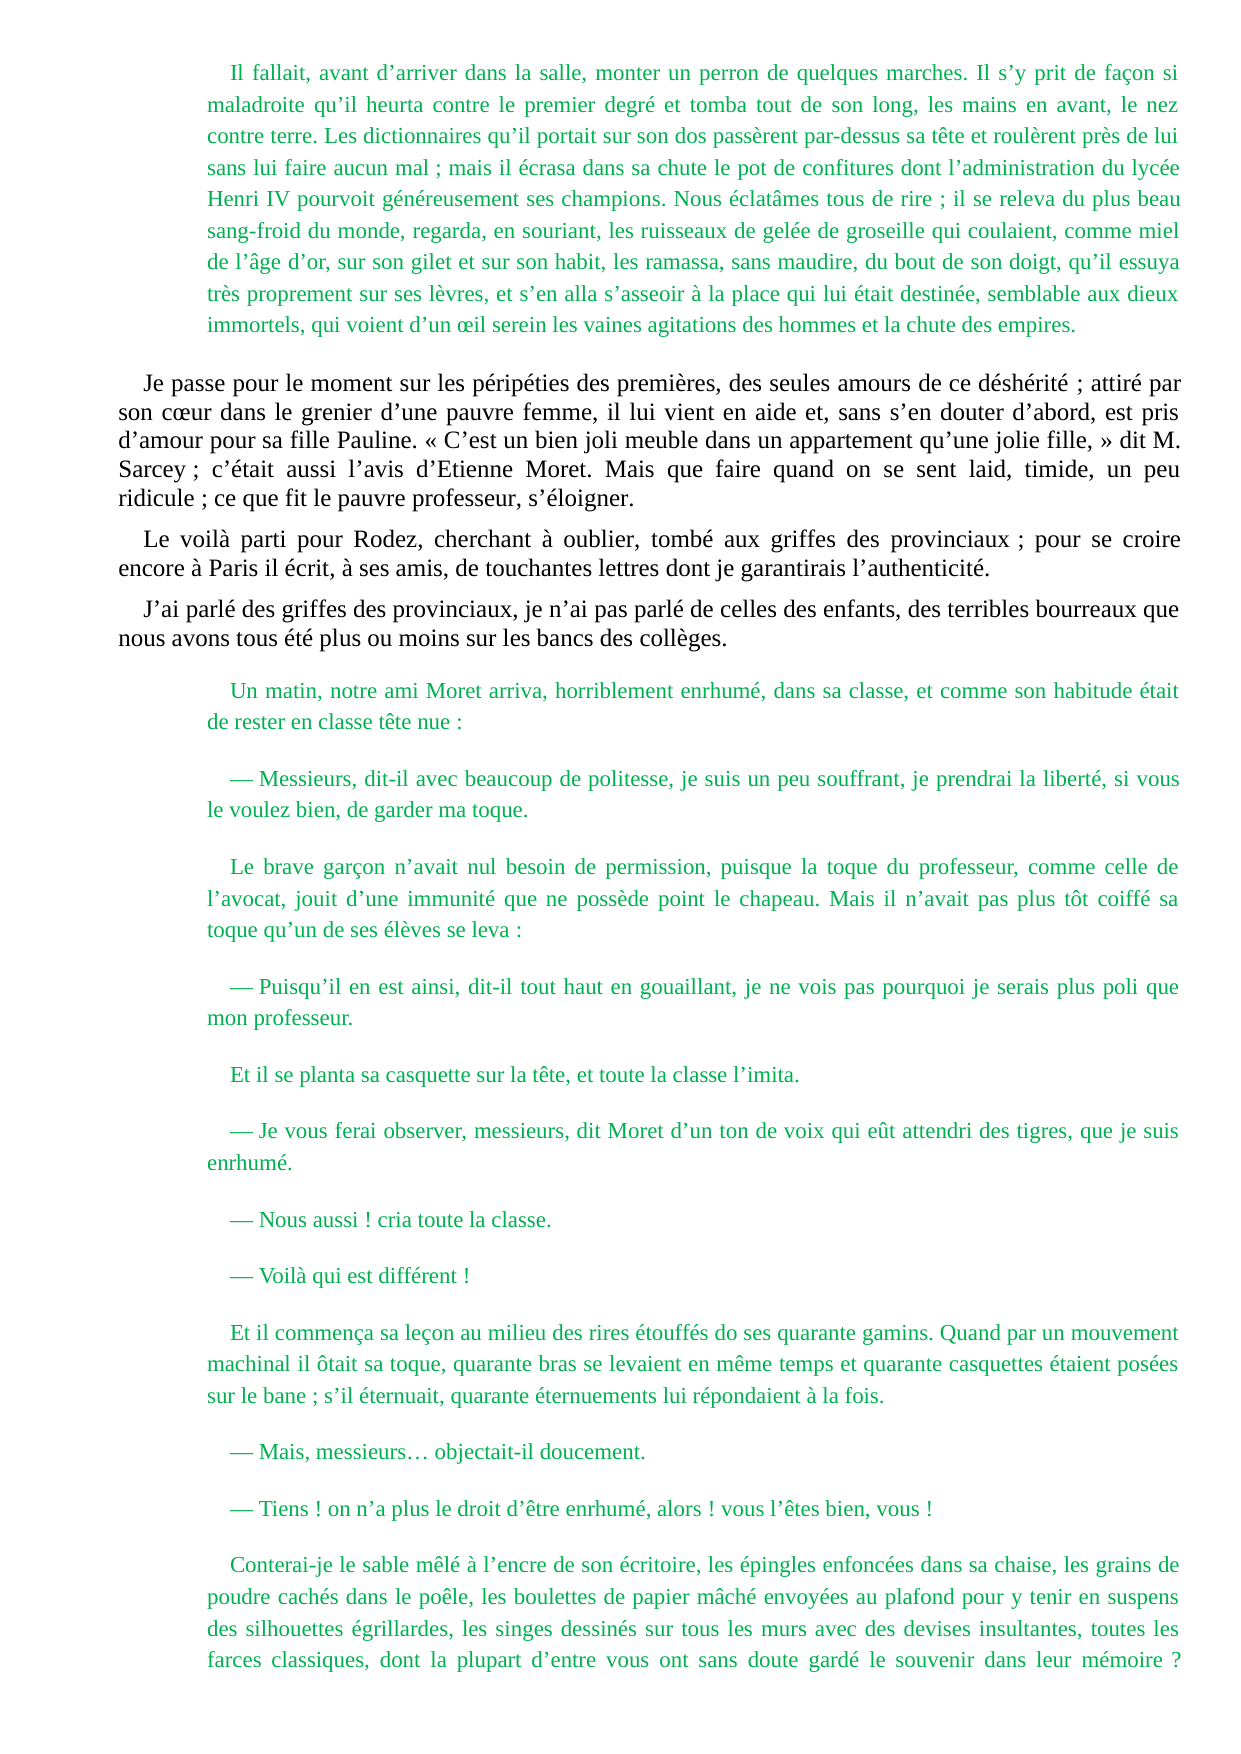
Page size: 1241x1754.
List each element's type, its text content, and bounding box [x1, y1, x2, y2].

text — Je vous ferai observer, messieurs, dit Moret d’un ton de voix qui eût attendri des tigres, que je suis enrhumé. [207, 1117, 1181, 1175]
text Un matin, notre ami Moret arriva, horriblement enrhumé, dans sa classe, et comme son habitude était de rester en classe tête nue : [207, 677, 1181, 735]
text Et il commença sa leçon au milieu des rires étouffés do ses quarante gamins. Quand par un mouvement machinal il ôtait sa toque, quarante bras se levaient en même temps et quarante casquettes étaient posées sur le bane ; s’il éternuait, quarante éternuements lui répondaient à la fois. [207, 1319, 1181, 1408]
text — Mais, messieurs… objectait-il doucement. [207, 1438, 1181, 1465]
text Il fallait, avant d’arriver dans la salle, monter un perron de quelques marches. Il s’y prit de façon si maladroite qu’il heurta contre le premier degré et tomba tout de son long, les mains en avant, le nez contre terre. Les dictionnaires qu’il portait sur son dos passèrent par-dessus sa tête et roulèrent près de lui sans lui faire aucun mal ; mais il écrasa dans sa chute le pot de confitures dont l’administration du lycée Henri IV pourvoit généreusement ses champions. Nous éclatâmes tous de rire ; il se releva du plus beau sang-froid du monde, regarda, en souriant, les ruisseaux de gelée de groseille qui coulaient, comme miel de l’âge d’or, sur son gilet et sur son habit, les ramassa, sans maudire, du bout de son doigt, qu’il essuya très proprement sur ses lèvres, et s’en alla s’asseoir à la place qui lui était destinée, semblable aux dieux immortels, qui voient d’un œil serein les vaines agitations des hommes et la chute des empires. [207, 59, 1181, 338]
text — Puisqu’il en est ainsi, dit-il tout haut en gouaillant, je ne vois pas pourquoi je serais plus poli que mon professeur. [207, 973, 1181, 1031]
text — Messieurs, dit-il avec beaucoup de politesse, je suis un peu souffrant, je prendrai la liberté, si vous le voulez bien, de garder ma toque. [207, 765, 1181, 823]
text — Tiens ! on n’a plus le droit d’être enrhumé, alors ! vous l’êtes bien, vous ! [207, 1495, 1181, 1521]
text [207, 1552, 1181, 1673]
text Je passe pour le moment sur les péripéties des premières, des seules amours de ce déshérité ; attiré par son cœur dans le grenier d’une pauvre femme, il lui vient en aide et, sans s’en douter d’abord, est pris d’amour pour sa fille Pauline. « C’est un bien joli meuble dans un appartement qu’une jolie fille, » dit M. Sarcey ; c’était aussi l’avis d’Etienne Moret. Mais que faire quand on se sent laid, timide, un peu ridicule ; ce que fit le pauvre professeur, s’éloigner. [118, 368, 1181, 512]
text — Nous aussi ! cria toute la classe. [207, 1206, 1181, 1232]
text Le brave garçon n’avait nul besoin de permission, puisque la toque du professeur, comme celle de l’avocat, jouit d’une immunité que ne possède point le chapeau. Mais il n’avait pas plus tôt coiffé sa toque qu’un de ses élèves se leva : [207, 853, 1181, 943]
text J’ai parlé des griffes des provinciaux, je n’ai pas parlé de celles des enfants, des terribles bourreaux que nous avons tous été plus ou moins sur les bancs des collèges. [118, 594, 1181, 652]
text Et il se planta sa casquette sur la tête, et toute la classe l’imita. [207, 1061, 1181, 1087]
text — Voilà qui est différent ! [207, 1262, 1181, 1288]
text Le voilà parti pour Rodez, cherchant à oublier, tombé aux griffes des provinciaux ; pour se croire encore à Paris il écrit, à ses amis, de touchantes lettres dont je garantirais l’authenticité. [118, 524, 1181, 582]
